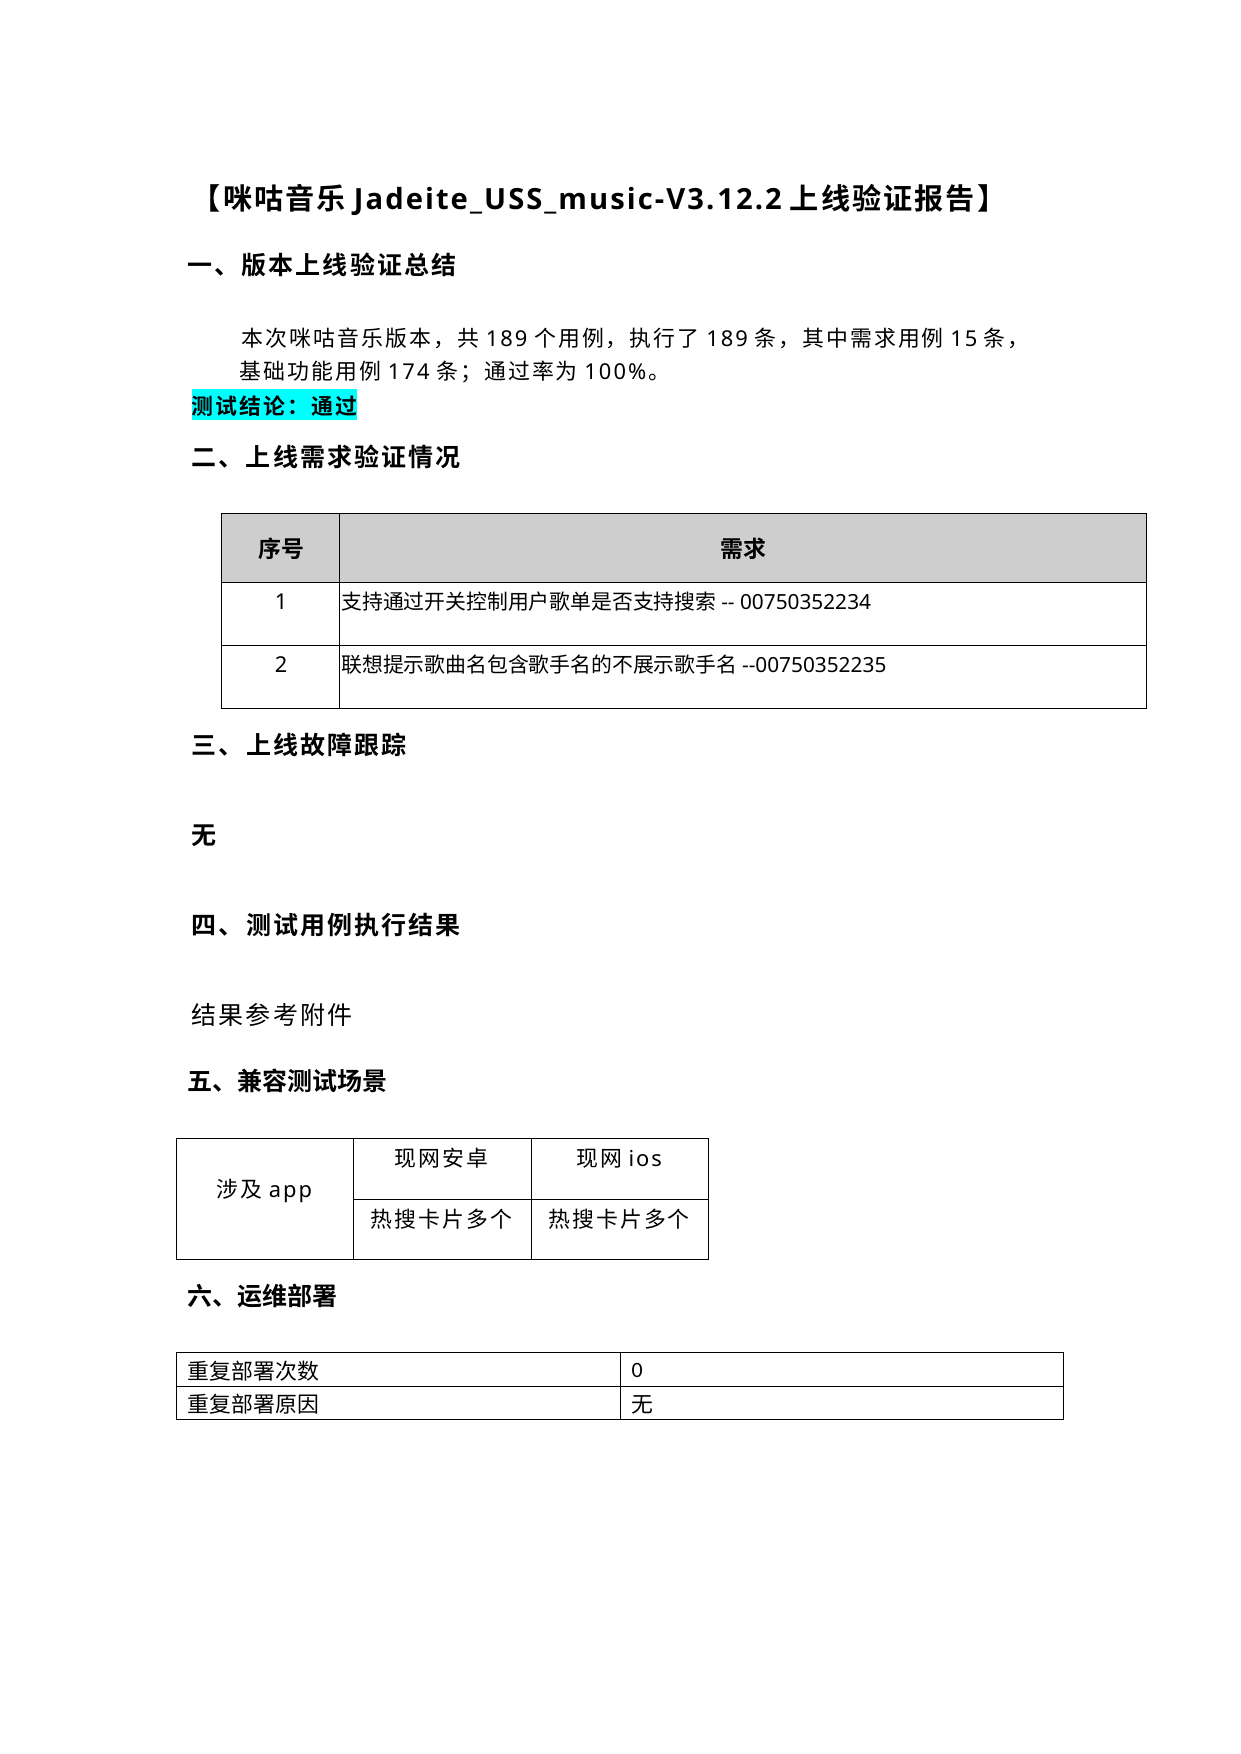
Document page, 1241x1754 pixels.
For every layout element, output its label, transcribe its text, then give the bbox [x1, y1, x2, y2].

table_header 0 [621, 1353, 1063, 1386]
table_header 序号 [222, 514, 339, 582]
list 运维部署 [187, 1262, 1051, 1327]
table_cell 联想提示歌曲名包含歌手名的不展示歌手名 --00750352235 [340, 646, 1146, 708]
table_cell 重复部署原因 [177, 1387, 620, 1419]
text 一、版本上线验证总结 [187, 231, 1051, 296]
table_cell 支持通过开关控制用户歌单是否支持搜索 -- 00750352234 [340, 583, 1146, 645]
table_header 现网安卓 [354, 1139, 531, 1198]
text 二、上线需求验证情况 [189, 423, 1051, 488]
text 结果参考附件 [189, 981, 1051, 1046]
list 无 [192, 801, 1051, 866]
table_cell 热搜卡片多个 [354, 1200, 531, 1259]
list 测试用例执行结果 [189, 891, 1051, 956]
text 测试结论：通过 [189, 388, 1051, 421]
table_header 现网ios [532, 1139, 708, 1198]
table_header 涉及app [177, 1139, 353, 1259]
table_cell 1 [222, 583, 339, 645]
list 兼容测试场景 [187, 1048, 1053, 1113]
table_header 重复部署次数 [177, 1353, 620, 1386]
text 本次咪咕音乐版本，共189个用例，执行了189条，其中需求用例15条，基础功能用例174条；通过率为100%。 [239, 321, 1051, 386]
table_cell 无 [621, 1387, 1063, 1419]
text 【咪咕音乐Jadeite_USS_music-V3.12.2上线验证报告】 [189, 164, 1051, 229]
list 上线故障跟踪 [189, 711, 1051, 776]
table_cell 2 [222, 646, 339, 708]
table_header 需求 [340, 514, 1146, 582]
table_cell 热搜卡片多个 [532, 1200, 708, 1259]
